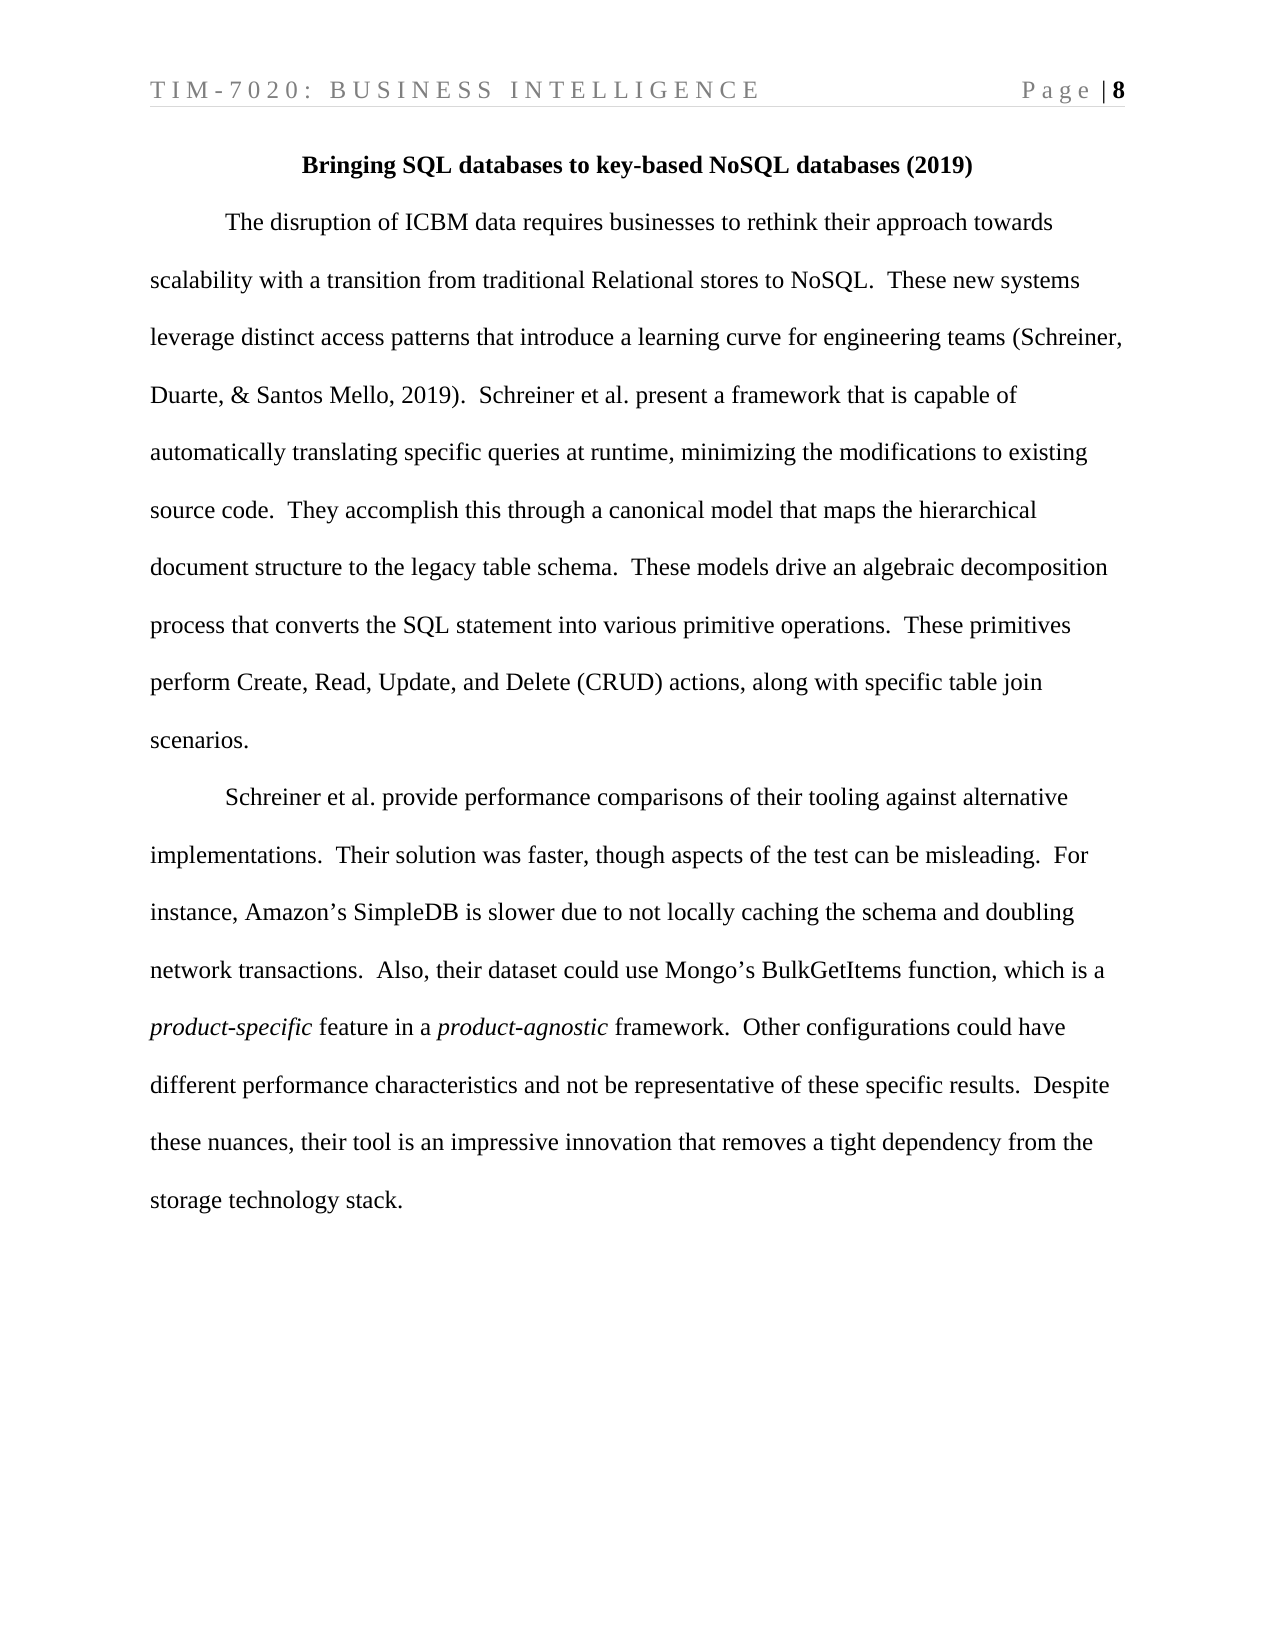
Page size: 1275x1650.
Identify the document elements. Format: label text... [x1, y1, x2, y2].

subtitle Bringing SQL databases to key-based NoSQL databases (2019) [150, 150, 1125, 179]
text The disruption of ICBM data requires businesses to rethink their approach towards scalability with a transition from traditional Relational stores to NoSQL. These new systems leverage distinct access patterns that introduce a learning curve for engineering teams. Schreiner et al. present a framework that is capable of automatically translating specific queries at runtime, minimizing the modifications to existing source code. They accomplish this through a canonical model that maps the hierarchical document structure to the legacy table schema. These models drive an algebraic decomposition process that converts the SQL statement into various primitive operations. These primitives perform Create, Read, Update, and Delete (CRUD) actions, along with specific table join scenarios. [150, 207, 1125, 754]
text Schreiner et al. provide performance comparisons of their tooling against alternative implementations. Their solution was faster, though aspects of the test can be misleading. For instance, Amazon’s SimpleDB is slower due to not locally caching the schema and doubling network transactions. Also, their dataset could use Mongo’s BulkGetItems function, which is a product-specific feature in a product-agnostic framework. Other configurations could have different performance characteristics and not be representative of these specific results. Despite these nuances, their tool is an impressive innovation that removes a tight dependency from the storage technology stack. [150, 782, 1125, 1214]
